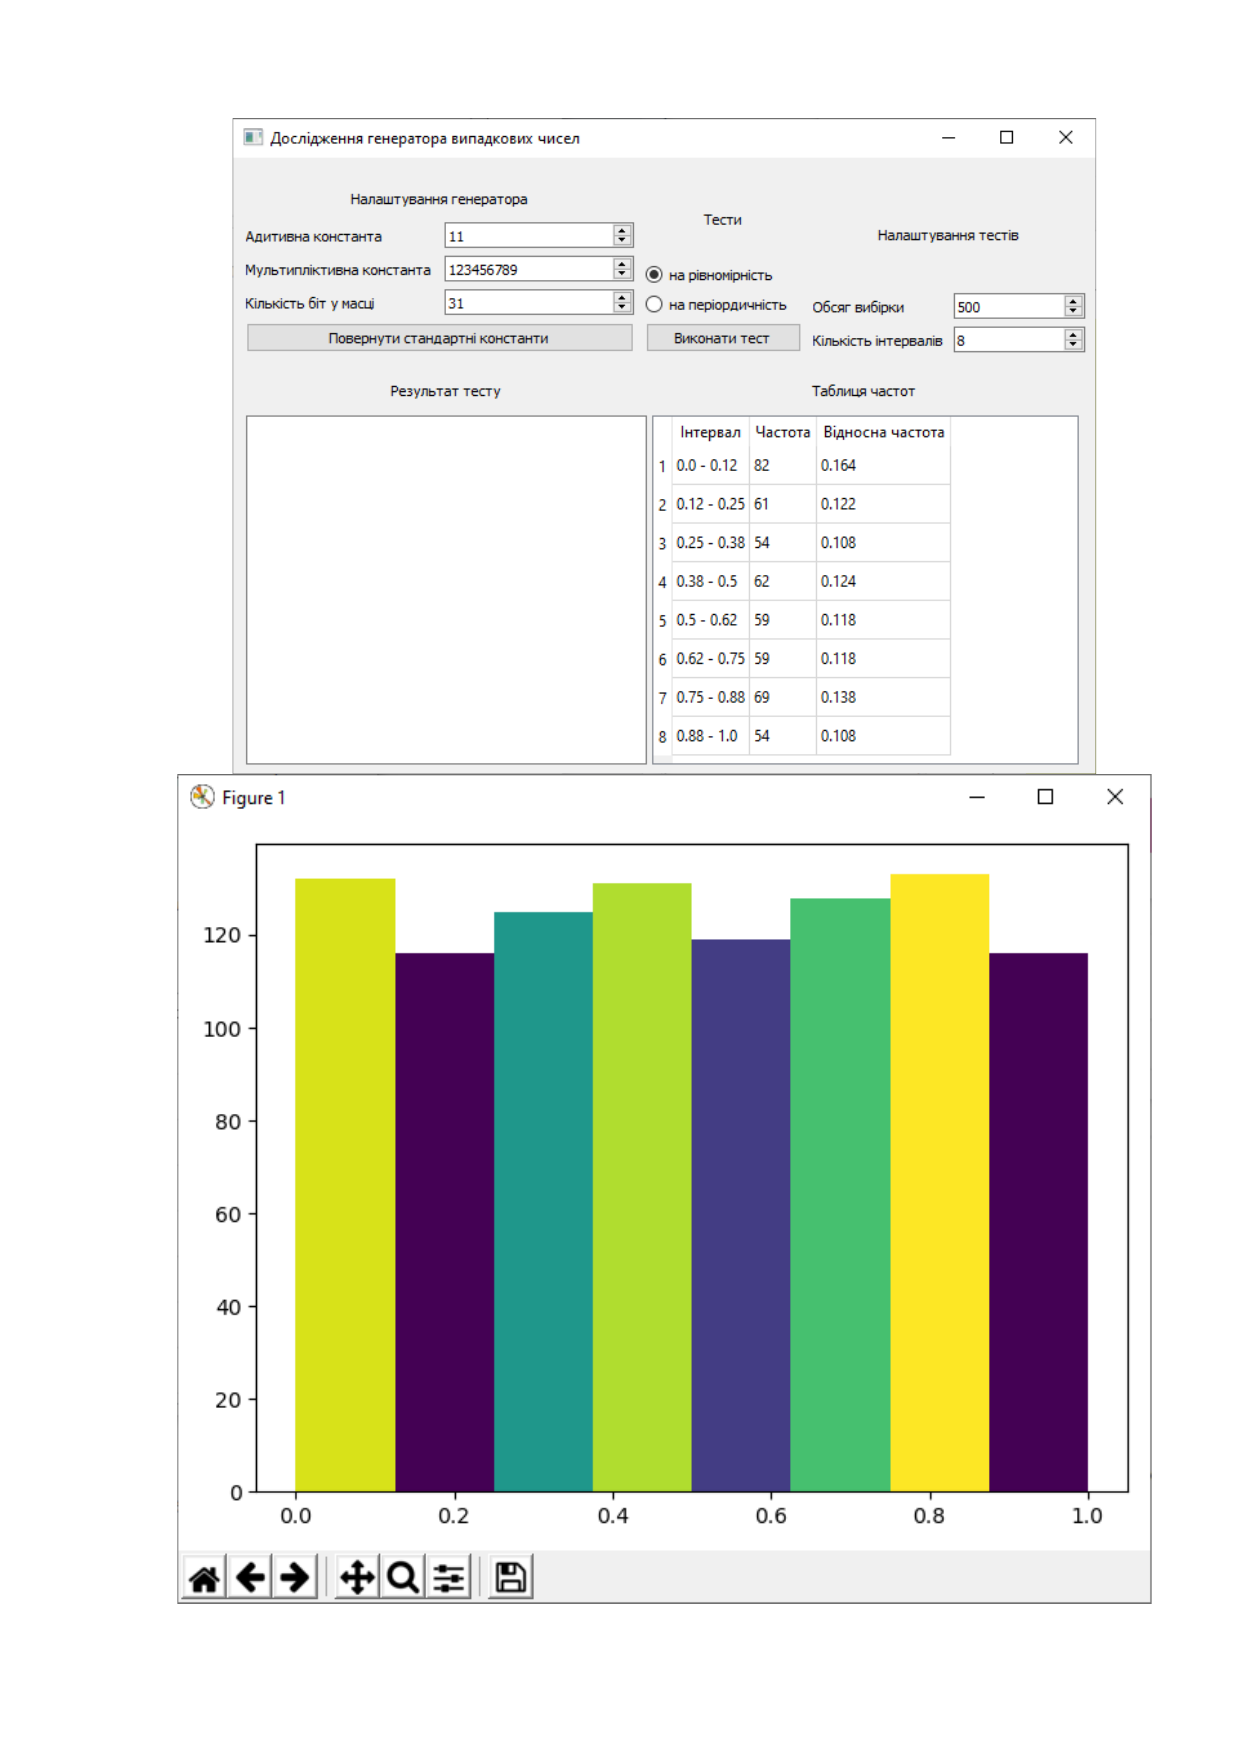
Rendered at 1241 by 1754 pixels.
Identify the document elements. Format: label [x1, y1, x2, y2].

picture [177, 118, 1152, 1604]
